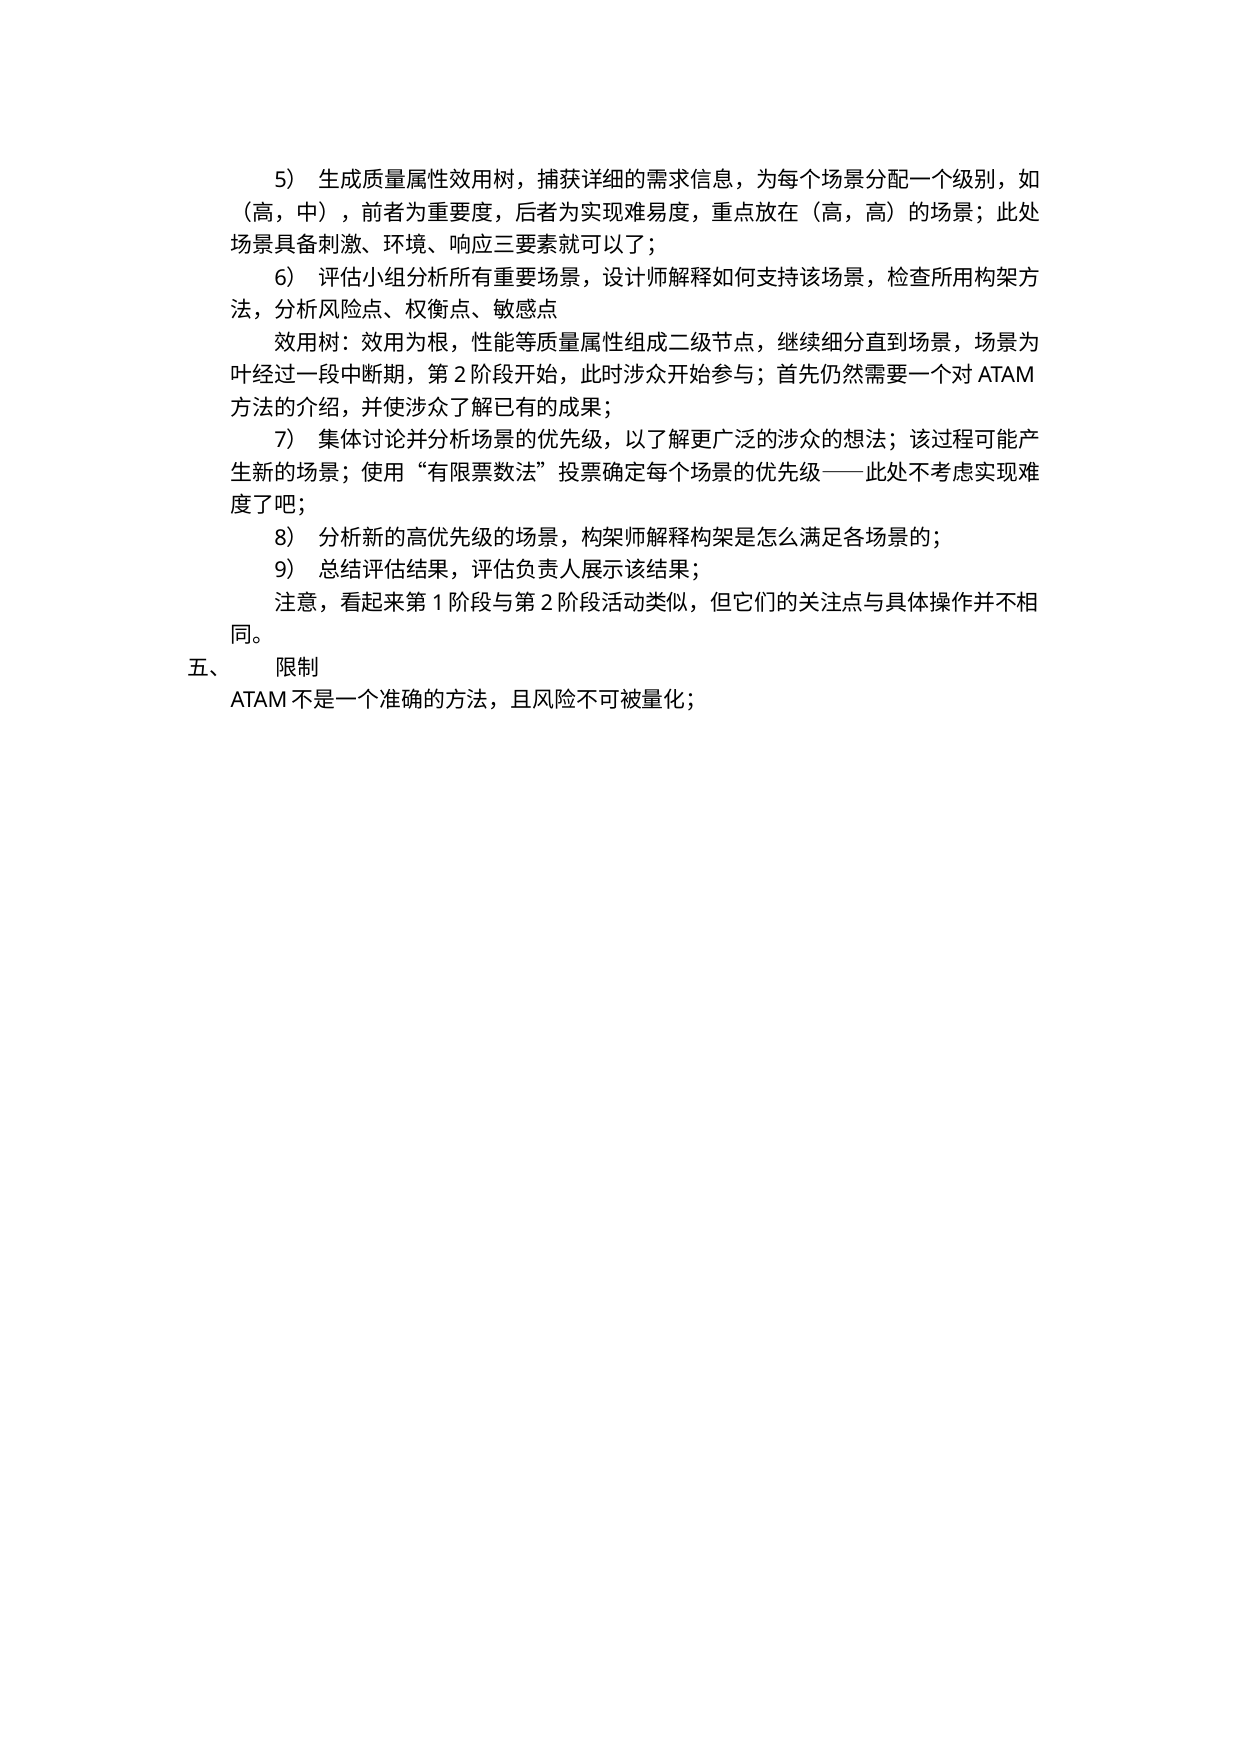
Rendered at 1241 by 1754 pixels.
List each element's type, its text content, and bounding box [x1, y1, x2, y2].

list 注意，看起来第1阶段与第2阶段活动类似，但它们的关注点与具体操作并不相同。 [230, 584, 1053, 649]
list ATAM不是一个准确的方法，且风险不可被量化； [230, 682, 1053, 714]
list 7） 集体讨论并分析场景的优先级，以了解更广泛的涉众的想法；该过程可能产生新的场景；使用“有限票数法”投票确定每个场景的优先级——此处不考虑实现难度了吧； [230, 422, 1053, 519]
list 6） 评估小组分析所有重要场景，设计师解释如何支持该场景，检查所用构架方法，分析风险点、权衡点、敏感点 [230, 259, 1053, 324]
list 限制 [187, 649, 1053, 682]
list 5） 生成质量属性效用树，捕获详细的需求信息，为每个场景分配一个级别，如（高，中），前者为重要度，后者为实现难易度，重点放在（高，高）的场景；此处场景具备刺激、环境、响应三要素就可以了； [230, 162, 1053, 259]
list 效用树：效用为根，性能等质量属性组成二级节点，继续细分直到场景，场景为叶经过一段中断期，第2阶段开始，此时涉众开始参与；首先仍然需要一个对ATAM方法的介绍，并使涉众了解已有的成果； [230, 324, 1053, 422]
list 8） 分析新的高优先级的场景，构架师解释构架是怎么满足各场景的； [230, 519, 1053, 552]
list 9） 总结评估结果，评估负责人展示该结果； [230, 552, 1053, 584]
